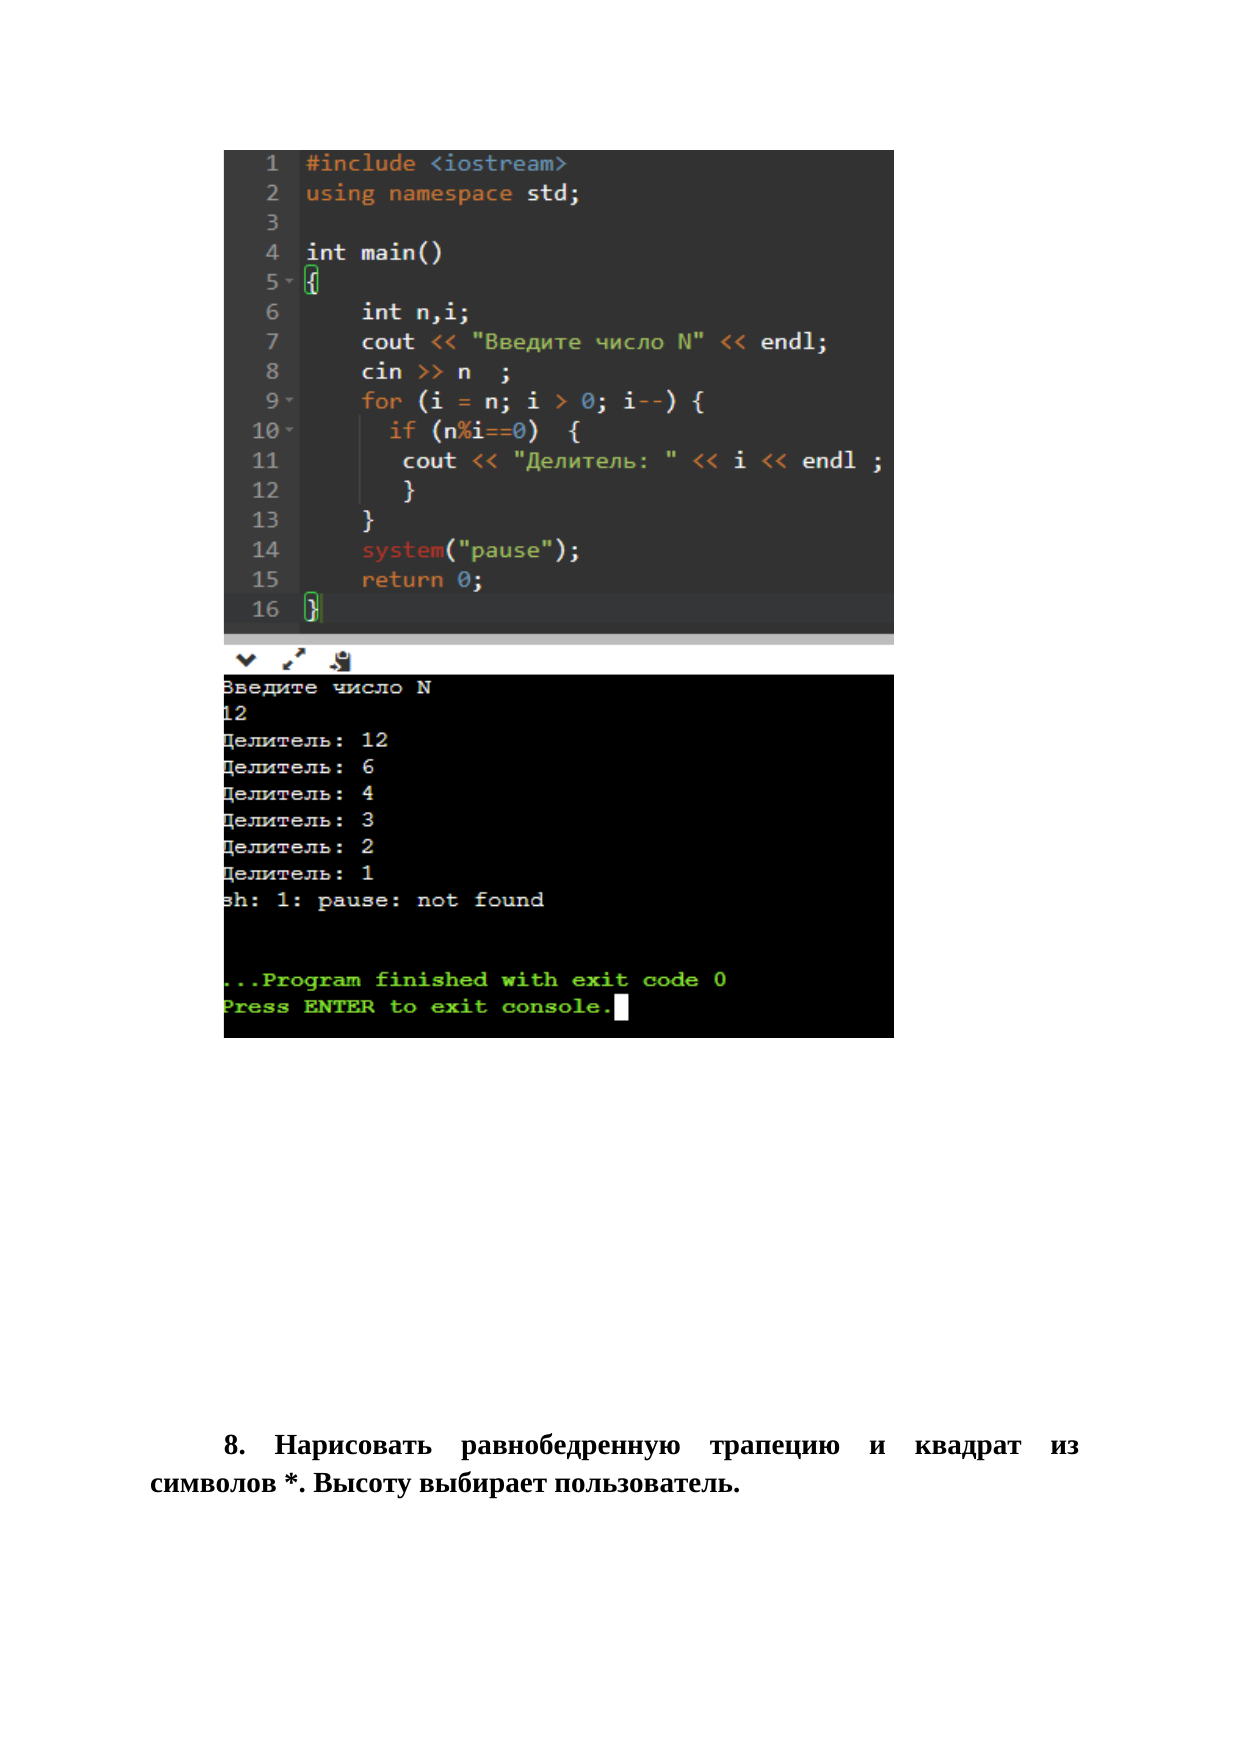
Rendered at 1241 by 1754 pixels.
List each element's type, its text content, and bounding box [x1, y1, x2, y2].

text 8. Нарисовать равнобедренную трапецию и квадрат из символов *. Высоту выбирает пользователь. [150, 1427, 1079, 1499]
picture [223, 150, 894, 1038]
